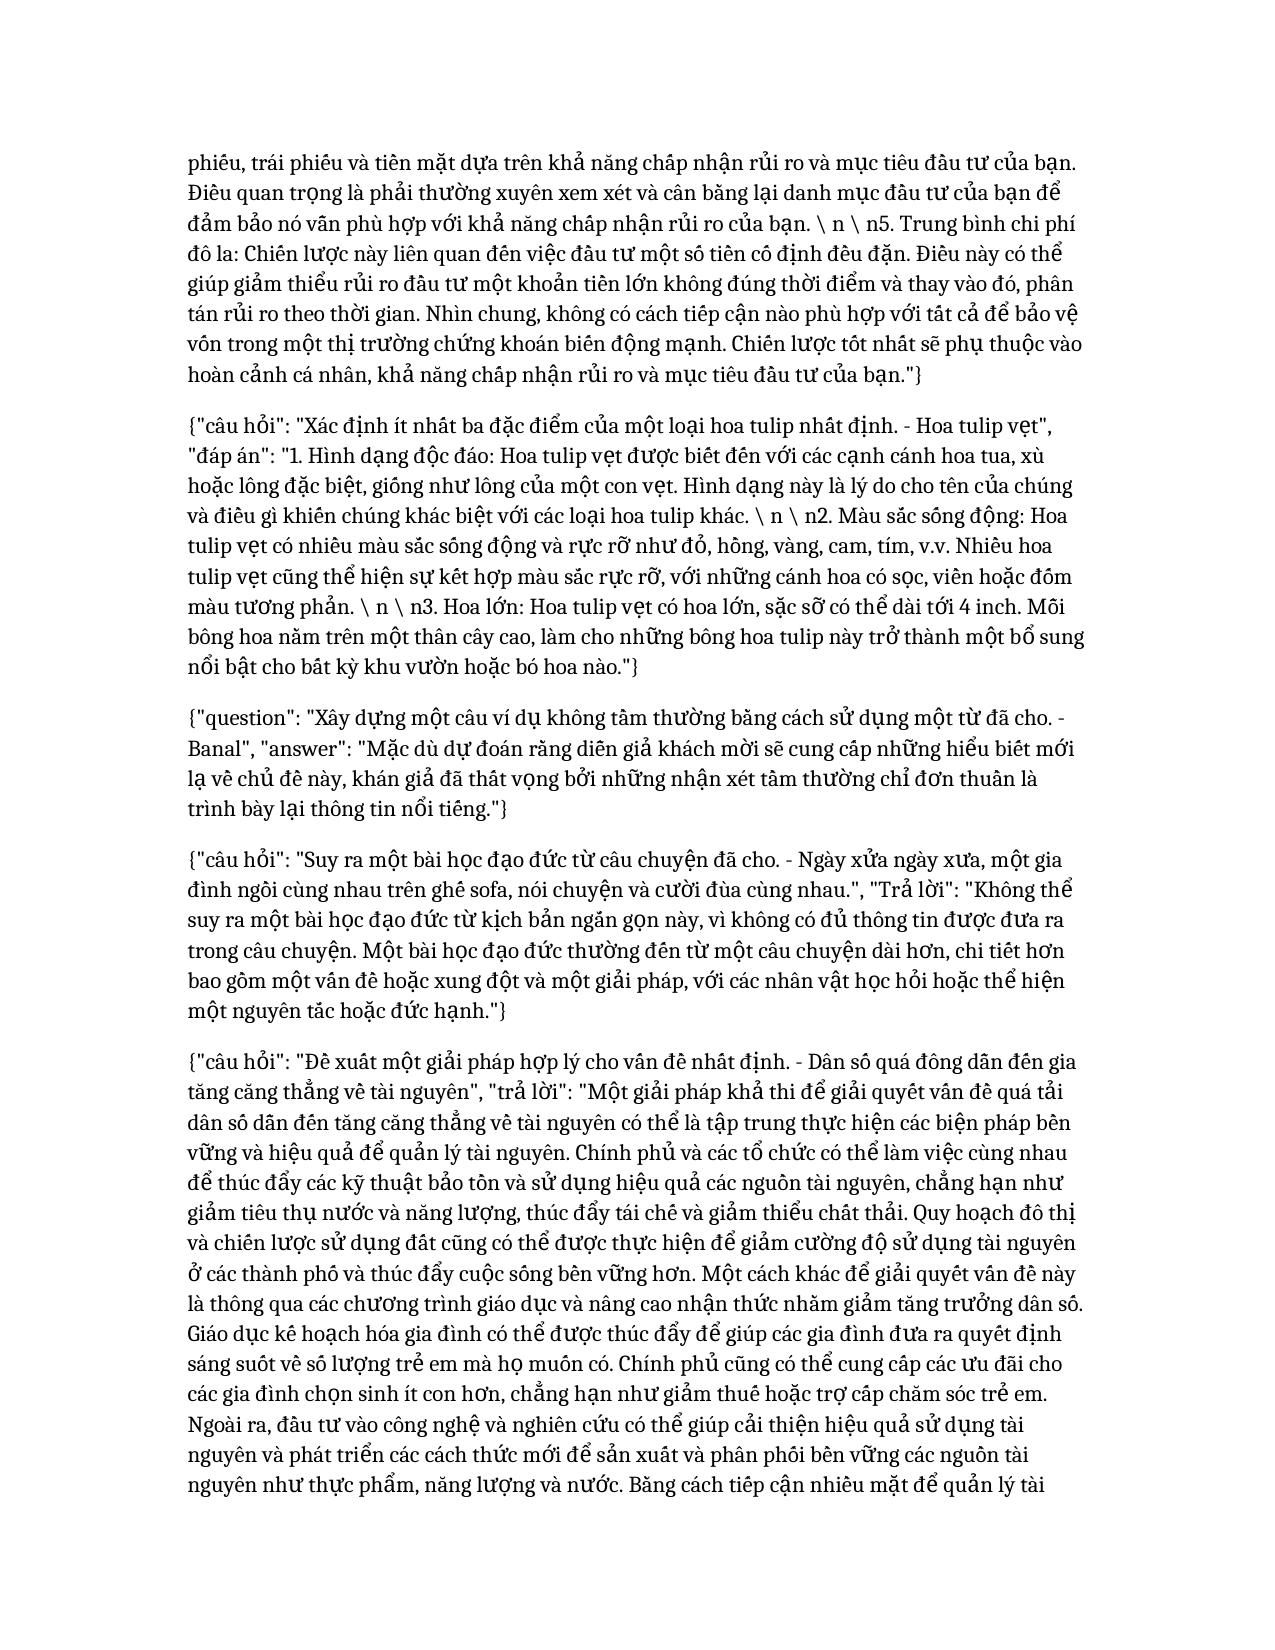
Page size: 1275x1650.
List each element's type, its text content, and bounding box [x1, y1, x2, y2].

text {"câu hỏi": "Suy ra một bài học đạo đức từ câu chuyện đã cho. - Ngày xửa ngày xưa, một gia đình ngồi cùng nhau trên ghế sofa, nói chuyện và cười đùa cùng nhau.", "Trả lời": "Không thể suy ra một bài học đạo đức từ kịch bản ngắn gọn này, vì không có đủ thông tin được đưa ra trong câu chuyện. Một bài học đạo đức thường đến từ một câu chuyện dài hơn, chi tiết hơn bao gồm một vấn đề hoặc xung đột và một giải pháp, với các nhân vật học hỏi hoặc thể hiện một nguyên tắc hoặc đức hạnh."} [187, 847, 1087, 1024]
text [187, 1049, 1087, 1498]
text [187, 150, 1087, 388]
text {"question": "Xây dựng một câu ví dụ không tầm thường bằng cách sử dụng một từ đã cho. - Banal", "answer": "Mặc dù dự đoán rằng diễn giả khách mời sẽ cung cấp những hiểu biết mới lạ về chủ đề này, khán giả đã thất vọng bởi những nhận xét tầm thường chỉ đơn thuần là trình bày lại thông tin nổi tiếng."} [187, 705, 1087, 822]
text {"câu hỏi": "Xác định ít nhất ba đặc điểm của một loại hoa tulip nhất định. - Hoa tulip vẹt", "đáp án": "1. Hình dạng độc đáo: Hoa tulip vẹt được biết đến với các cạnh cánh hoa tua, xù hoặc lông đặc biệt, giống như lông của một con vẹt. Hình dạng này là lý do cho tên của chúng và điều gì khiến chúng khác biệt với các loại hoa tulip khác. \ n \ n2. Màu sắc sống động: Hoa tulip vẹt có nhiều màu sắc sống động và rực rỡ như đỏ, hồng, vàng, cam, tím, v.v. Nhiều hoa tulip vẹt cũng thể hiện sự kết hợp màu sắc rực rỡ, với những cánh hoa có sọc, viền hoặc đốm màu tương phản. \ n \ n3. Hoa lớn: Hoa tulip vẹt có hoa lớn, sặc sỡ có thể dài tới 4 inch. Mỗi bông hoa nằm trên một thân cây cao, làm cho những bông hoa tulip này trở thành một bổ sung nổi bật cho bất kỳ khu vườn hoặc bó hoa nào."} [187, 412, 1087, 681]
